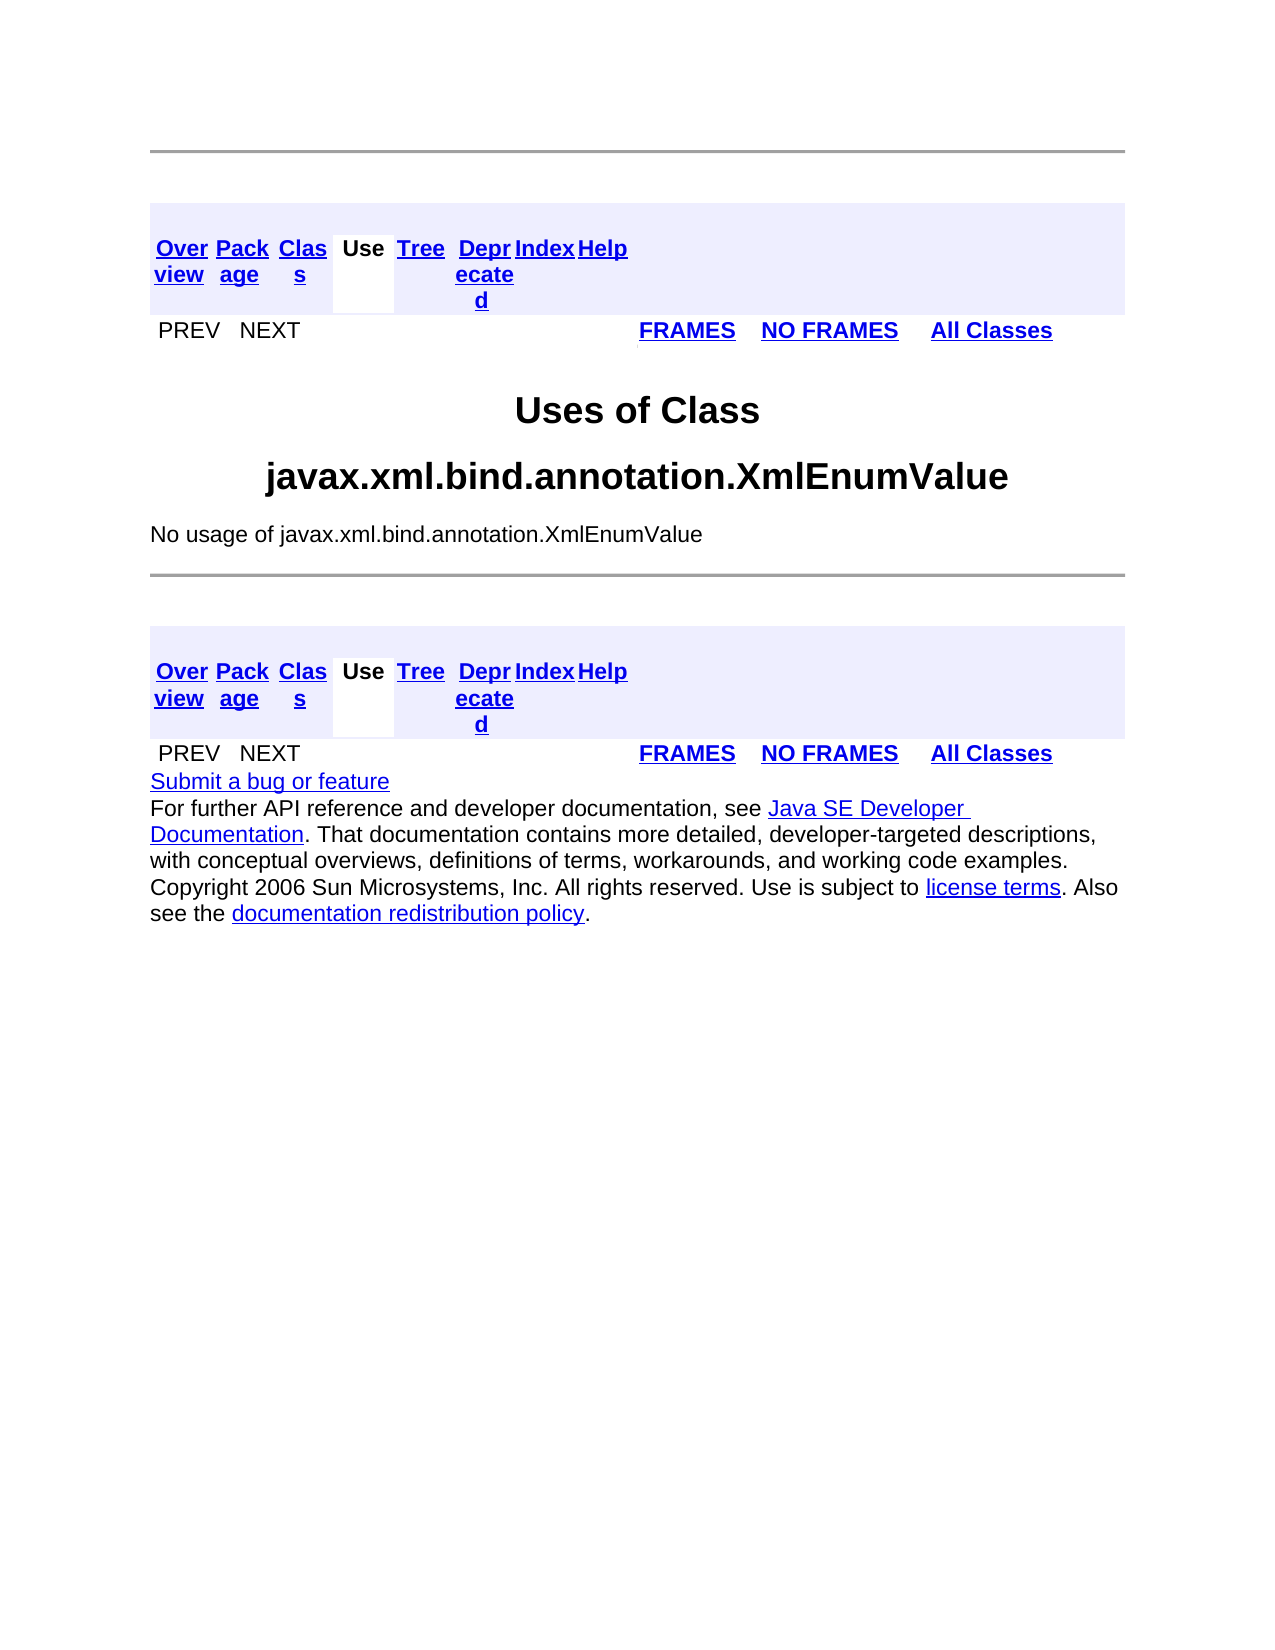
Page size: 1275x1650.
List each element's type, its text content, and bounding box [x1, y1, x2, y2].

table_cell FRAMES NO FRAMES All Classes [638, 739, 1125, 768]
table_header [150, 626, 1125, 739]
table_header [150, 203, 1125, 315]
text For further API reference and developer documentation, see Java SE Developer Documentation. That documentation contains more detailed, developer-targeted descriptions, with conceptual overviews, definitions of terms, workarounds, and working code examples. [150, 795, 1125, 874]
table_cell PREV NEXT [150, 315, 637, 345]
text Copyright 2006 Sun Microsystems, Inc. All rights reserved. Use is subject to license terms. Also see the documentation redistribution policy. [150, 874, 1125, 926]
table_cell PREV NEXT [150, 739, 637, 768]
text javax.xml.bind.annotation.XmlEnumValue [150, 454, 1125, 497]
text Uses of Class [150, 388, 1125, 431]
text No usage of javax.xml.bind.annotation.XmlEnumValue [150, 521, 1125, 547]
text Submit a bug or feature [150, 768, 1125, 795]
table_cell FRAMES NO FRAMES All Classes [638, 315, 1125, 345]
